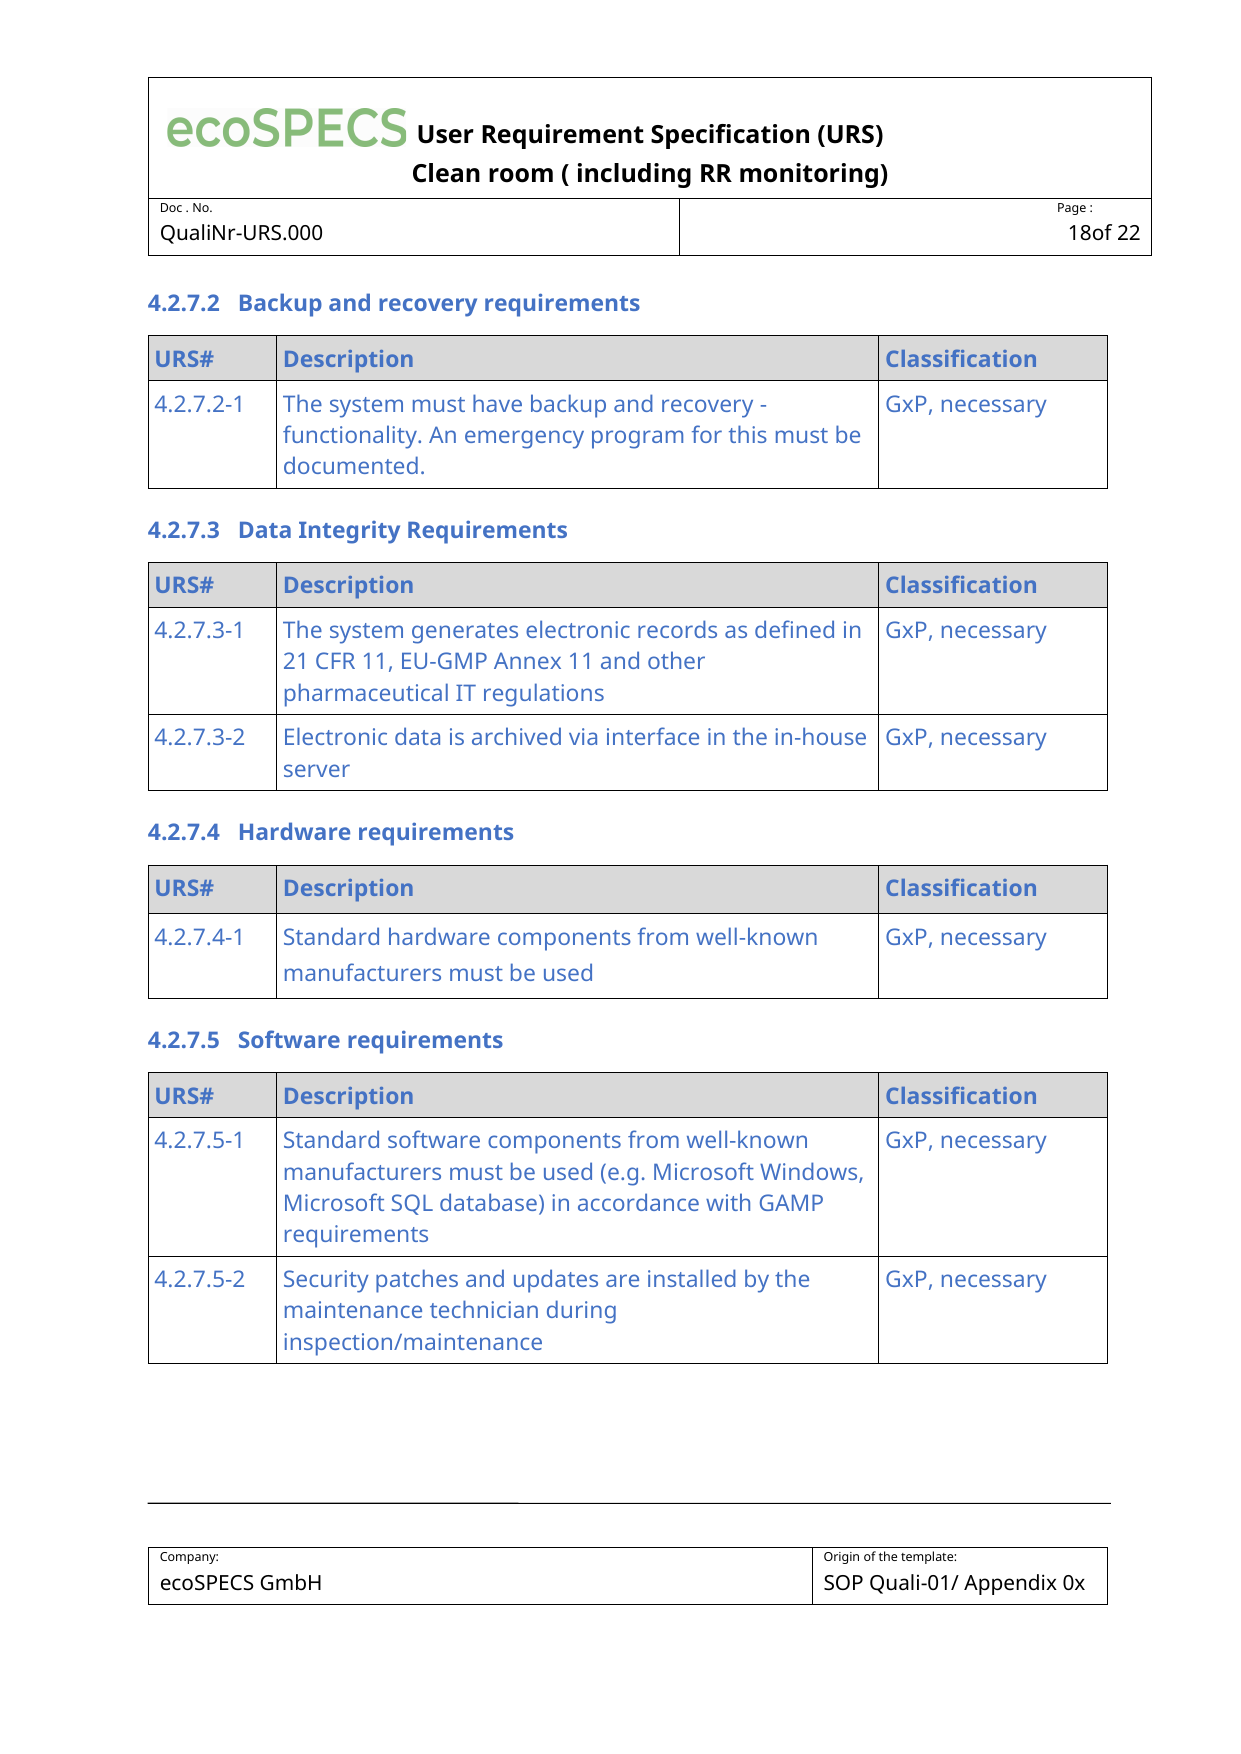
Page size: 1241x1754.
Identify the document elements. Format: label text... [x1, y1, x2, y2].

table_header Description [277, 1073, 878, 1117]
table_header Classification [879, 336, 1107, 380]
table_cell GxP, necessary [879, 914, 1107, 998]
table_header Description [277, 563, 878, 607]
table_cell GxP, necessary [879, 608, 1107, 714]
subtitle Backup and recovery requirements [148, 287, 1107, 318]
table_header Classification [879, 563, 1107, 607]
table_cell 4.2.7.3-1 [149, 608, 276, 714]
table_cell GxP, necessary [879, 715, 1107, 790]
table_cell 4.2.7.3-2 [149, 715, 276, 790]
table_cell 4.2.7.5-2 [149, 1257, 276, 1363]
table_header Classification [879, 1073, 1107, 1117]
subtitle Software requirements [148, 1024, 1107, 1055]
table_cell 4.2.7.4-1 [149, 914, 276, 998]
picture [167, 108, 407, 147]
table_cell The system must have backup and recovery functionality. An emergency program for this must be documented. [277, 381, 878, 487]
subtitle Hardware requirements [148, 816, 1107, 847]
table_header URS# [149, 1073, 276, 1117]
table_cell GxP, necessary [879, 381, 1107, 487]
table_cell 4.2.7.5-1 [149, 1118, 276, 1256]
table_header Description [277, 336, 878, 380]
table_header URS# [149, 336, 276, 380]
table_header URS# [149, 866, 276, 913]
table_cell Standard hardware components from well-known manufacturers must be used [277, 914, 878, 998]
table_cell Standard software components from well-known manufacturers must be used (e.g. Microsoft Windows, Microsoft SQL database) in accordance with GAMP requirements [277, 1118, 878, 1256]
table_cell Electronic data is archived via interface in the in-house server [277, 715, 878, 790]
table_header Description [277, 866, 878, 913]
table_cell GxP, necessary [879, 1118, 1107, 1256]
subtitle Data Integrity Requirements [148, 513, 1107, 545]
table_cell Security patches and updates are installed by the maintenance technician during inspection/maintenance [277, 1257, 878, 1363]
table_cell The system generates electronic records as defined in 21 CFR 11, EU-GMP Annex 11 and other pharmaceutical IT regulations [277, 608, 878, 714]
table_cell GxP, necessary [879, 1257, 1107, 1363]
table_header URS# [149, 563, 276, 607]
table_cell 4.2.7.2-1 [149, 381, 276, 487]
table_header Classification [879, 866, 1107, 913]
